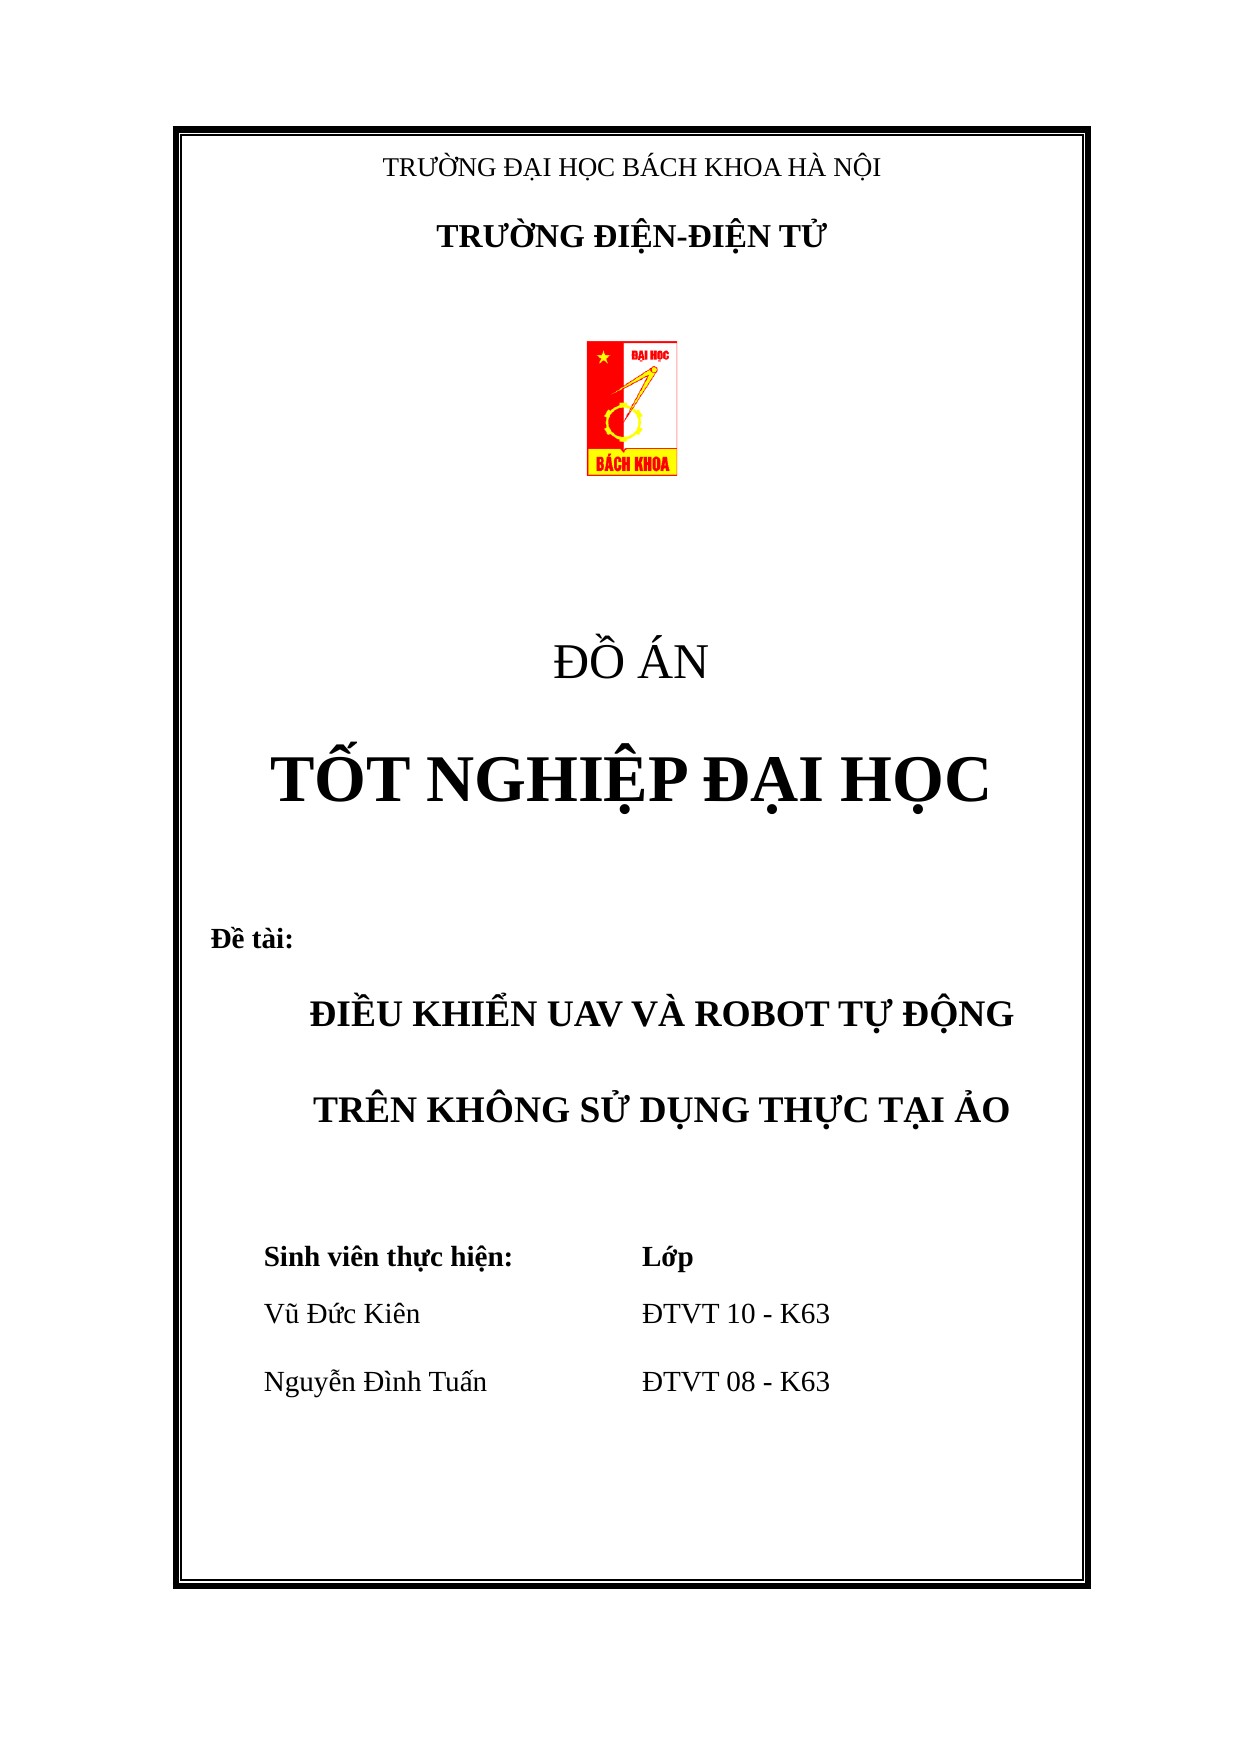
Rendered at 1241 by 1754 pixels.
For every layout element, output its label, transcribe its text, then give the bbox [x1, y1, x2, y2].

picture [586, 341, 678, 476]
